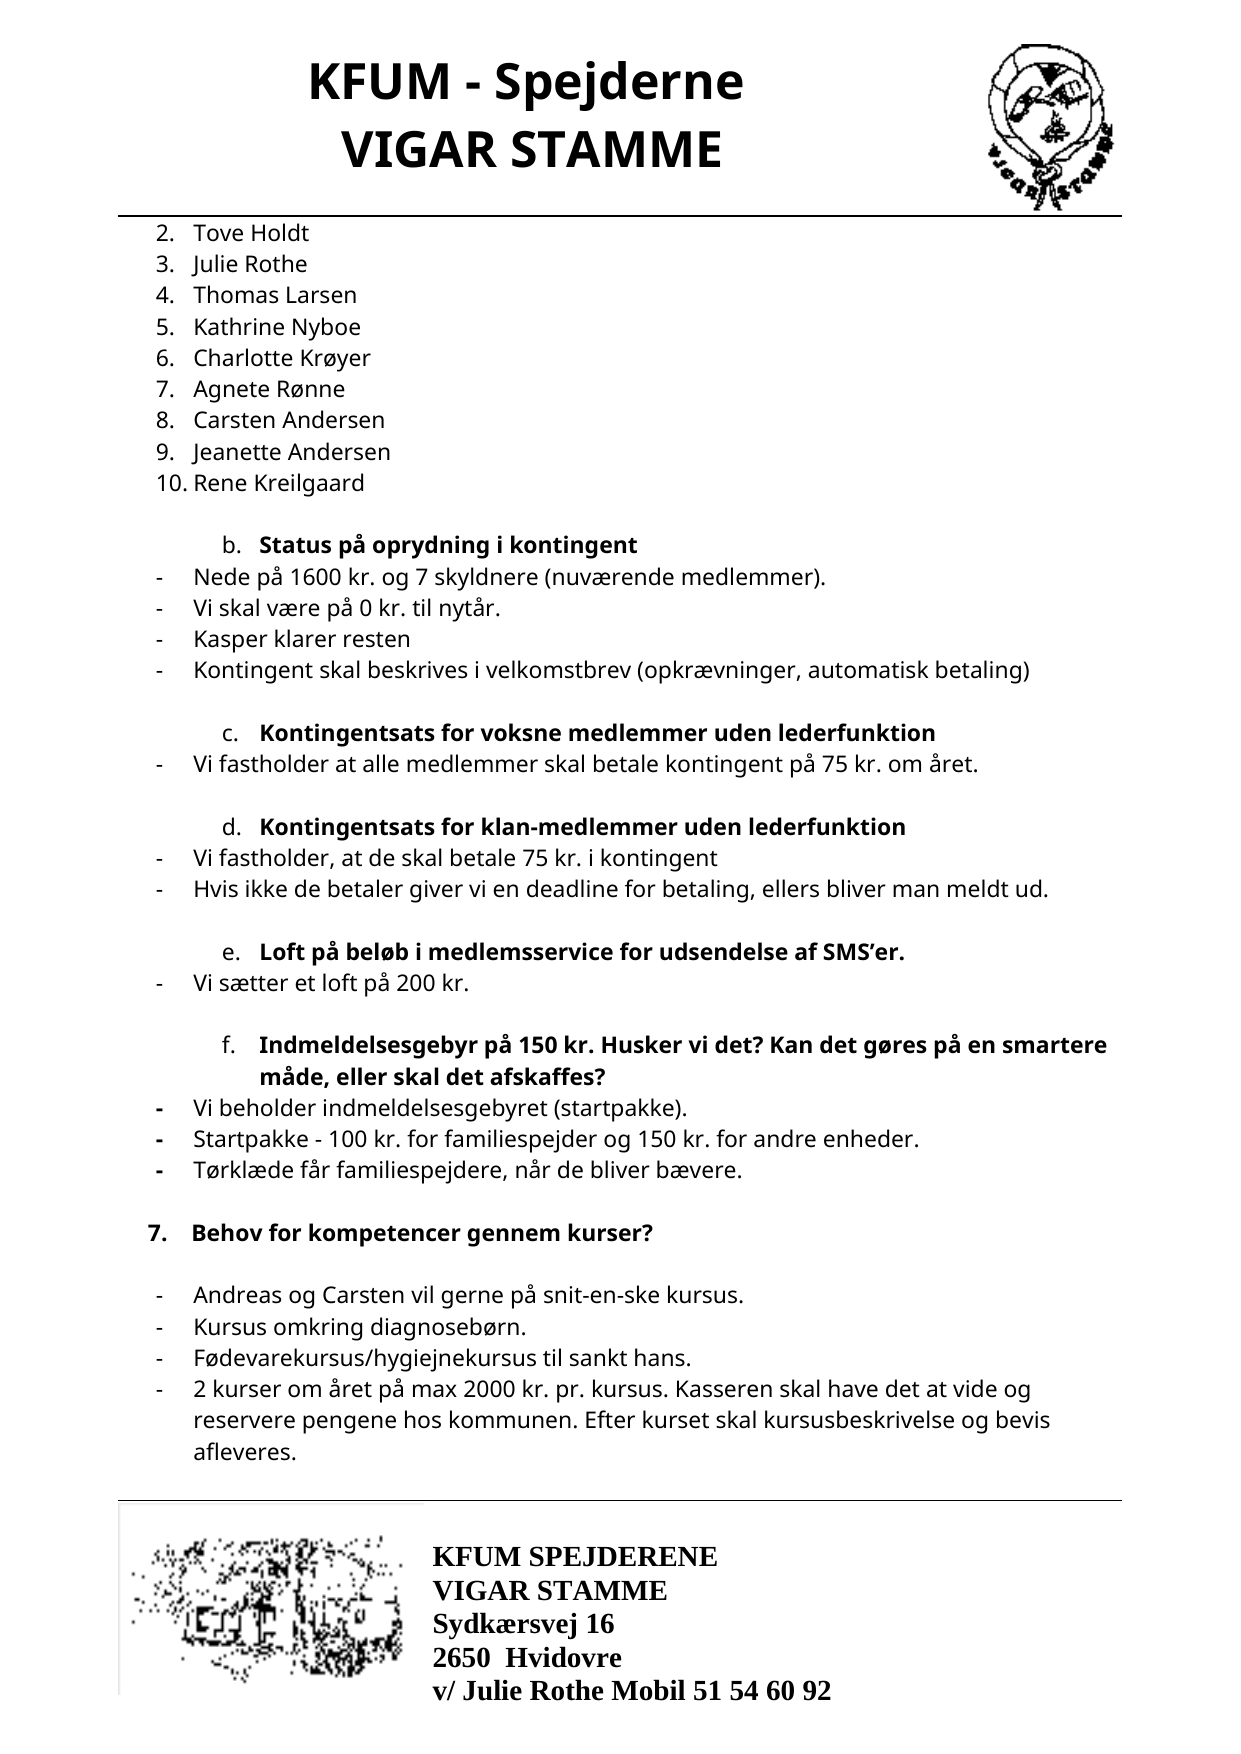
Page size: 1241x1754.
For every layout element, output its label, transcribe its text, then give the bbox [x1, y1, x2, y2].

list Loft på beløb i medlemsservice for udsendelse af SMS’er. [222, 936, 1122, 967]
list Vi sætter et loft på 200 kr. [156, 967, 1122, 998]
list Vi fastholder at alle medlemmer skal betale kontingent på 75 kr. om året. [156, 748, 1122, 779]
list Tove Holdt [156, 217, 1122, 248]
list Vi fastholder, at de skal betale 75 kr. i kontingent [156, 842, 1122, 873]
list Andreas og Carsten vil gerne på snit-en-ske kursus. [156, 1279, 1122, 1311]
list Julie Rothe [156, 248, 1122, 279]
list Status på oprydning i kontingent [222, 529, 1122, 561]
list Behov for kompetencer gennem kurser? [148, 1217, 1122, 1248]
list 2 kurser om året på max 2000 kr. pr. kursus. Kasseren skal have det at vide og reservere pengene hos kommunen. Efter kurset skal kursusbeskrivelse og bevis afleveres. [156, 1373, 1122, 1467]
list Agnete Rønne [156, 373, 1122, 404]
list Kursus omkring diagnosebørn. [156, 1311, 1122, 1342]
list Indmeldelsesgebyr på 150 kr. Husker vi det? Kan det gøres på en smartere måde, eller skal det afskaffes? [222, 1029, 1122, 1092]
list Kontingent skal beskrives i velkomstbrev (opkrævninger, automatisk betaling) [156, 654, 1122, 686]
list Kontingentsats for klan-medlemmer uden lederfunktion [222, 811, 1122, 842]
list Charlotte Krøyer [156, 342, 1122, 373]
list Vi beholder indmeldelsesgebyret (startpakke). [156, 1092, 1122, 1123]
list Fødevarekursus/hygiejnekursus til sankt hans. [156, 1342, 1122, 1373]
list Kasper klarer resten [156, 623, 1122, 654]
list Tørklæde får familiespejdere, når de bliver bævere. [156, 1154, 1122, 1186]
list Kontingentsats for voksne medlemmer uden lederfunktion [222, 717, 1122, 748]
picture [976, 44, 1122, 214]
list Thomas Larsen [156, 279, 1122, 311]
list Jeanette Andersen [156, 436, 1122, 467]
list Rene Kreilgaard [156, 467, 1122, 498]
list Kathrine Nyboe [156, 311, 1122, 342]
list Carsten Andersen [156, 404, 1122, 436]
list Nede på 1600 kr. og 7 skyldnere (nuværende medlemmer). [156, 561, 1122, 592]
list Startpakke - 100 kr. for familiespejder og 150 kr. for andre enheder. [156, 1123, 1122, 1154]
list Hvis ikke de betaler giver vi en deadline for betaling, ellers bliver man meldt ud. [156, 873, 1122, 904]
list Vi skal være på 0 kr. til nytår. [156, 592, 1122, 623]
